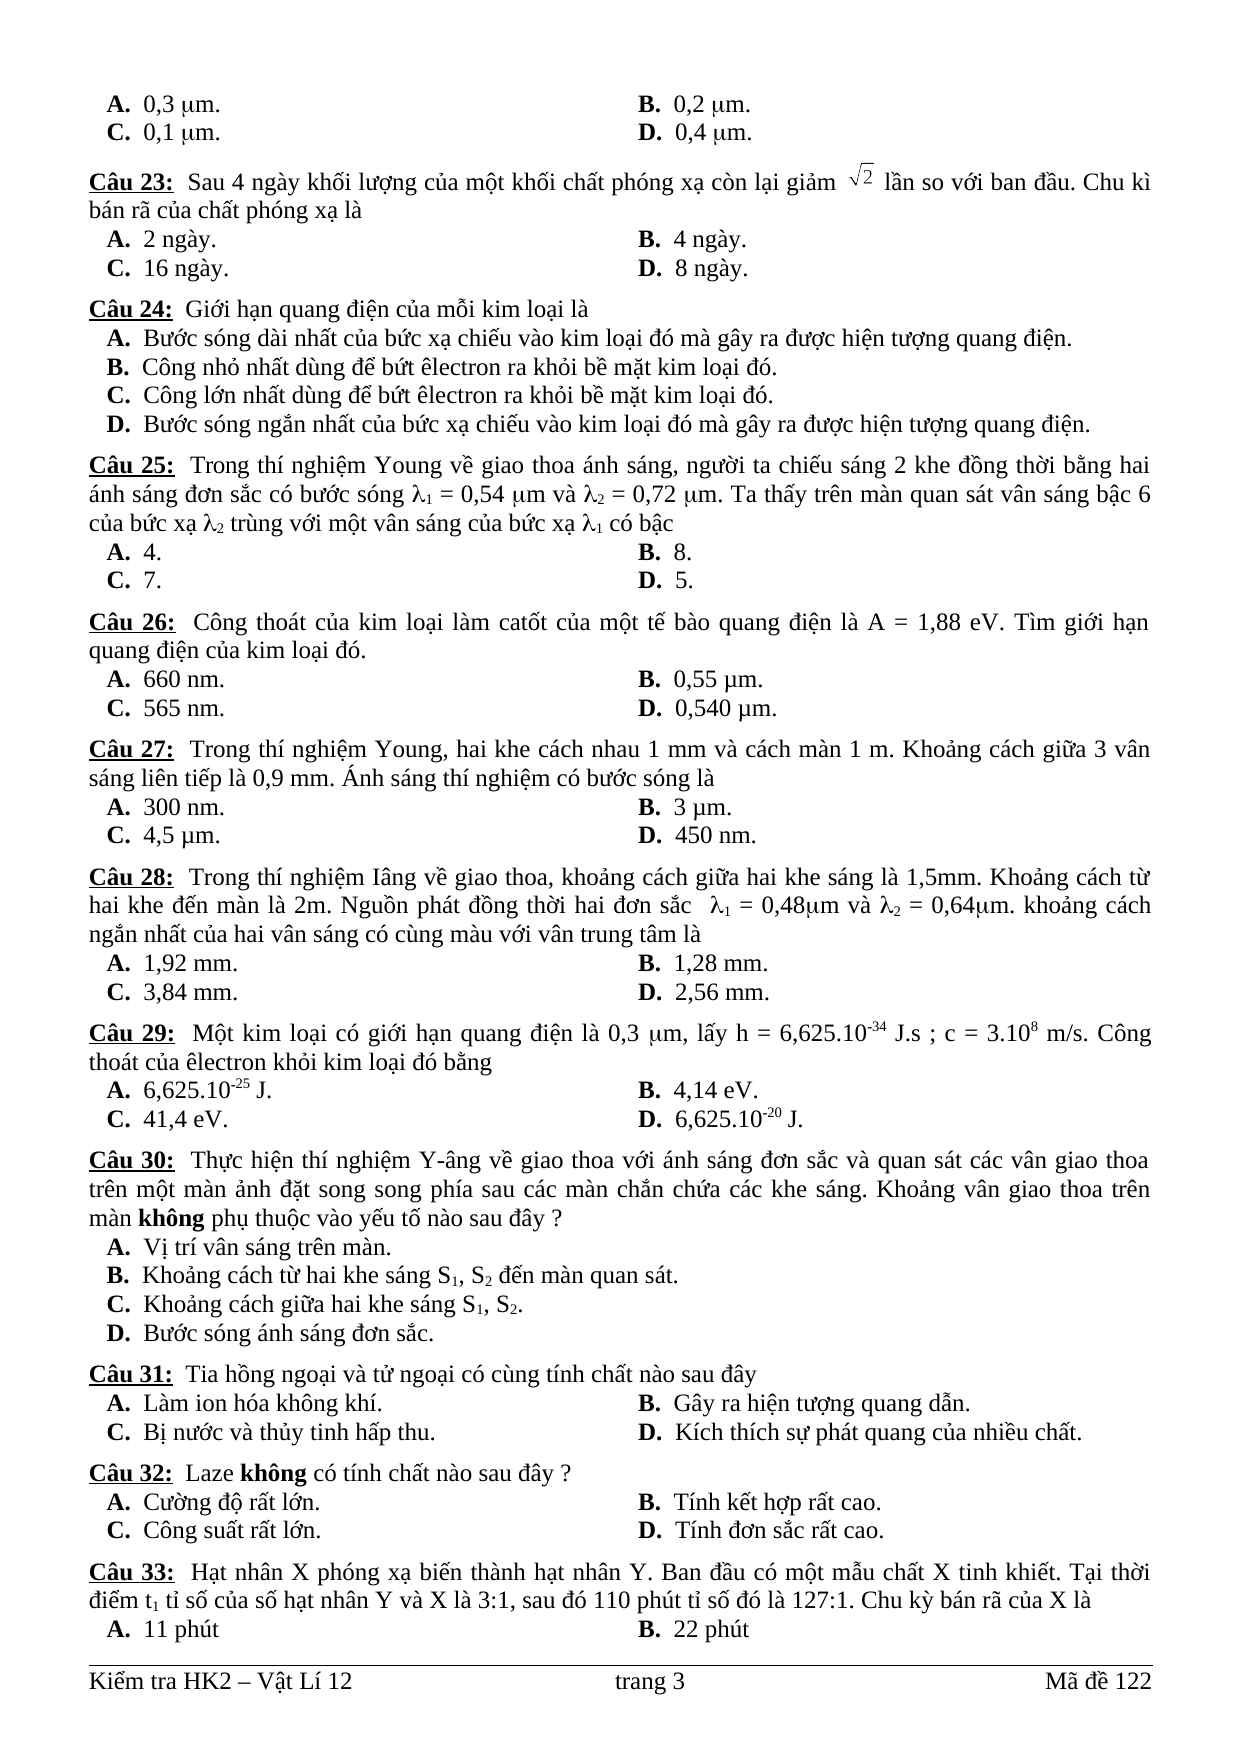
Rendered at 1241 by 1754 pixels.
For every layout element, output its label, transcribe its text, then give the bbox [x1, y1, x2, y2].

list Câu 28: Trong thí nghiệm Iâng về giao thoa, khoảng cách giữa hai khe sáng là 1,5mm. Khoảng cách từ hai khe đến màn là 2m. Nguồn phát đồng thời hai đơn sắc 1 = 0,48m và 2 = 0,64m. khoảng cách ngắn nhất của hai vân sáng có cùng màu với vân trung tâm là [89, 862, 1152, 948]
text B. Công nhỏ nhất dùng để bứt êlectron ra khỏi bề mặt kim loại đó. [89, 352, 1152, 380]
list D. Bước sóng ánh sáng đơn sắc. [89, 1318, 1152, 1347]
text C. 16 ngày. D. 8 ngày. [89, 253, 1152, 282]
list B. Khoảng cách từ hai khe sáng S1, S2 đến màn quan sát. [89, 1260, 1152, 1289]
text A. Bước sóng dài nhất của bức xạ chiếu vào kim loại đó mà gây ra được hiện tượng quang điện. [89, 323, 1152, 352]
text Câu 26: Công thoát của kim loại làm catốt của một tế bào quang điện là A = 1,88 eV. Tìm giới hạn quang điện của kim loại đó. [89, 607, 1152, 664]
list Câu 27: Trong thí nghiệm Young, hai khe cách nhau 1 mm và cách màn 1 m. Khoảng cách giữa 3 vân sáng liên tiếp là 0,9 mm. Ánh sáng thí nghiệm có bước sóng là [89, 734, 1152, 792]
text Câu 24: Giới hạn quang điện của mỗi kim loại là [89, 294, 1152, 323]
list A. 4. B. 8. [89, 537, 1152, 565]
list C. 4,5 µm. D. 450 nm. [89, 820, 1152, 849]
text A. 6,625.1025 J. B. 4,14 eV. [89, 1075, 1152, 1104]
text C. 41,4 eV. D. 6,625.1020 J. [89, 1104, 1152, 1133]
list C. Khoảng cách giữa hai khe sáng S1, S2. [89, 1289, 1152, 1318]
list C. 3,84 mm. D. 2,56 mm. [89, 977, 1152, 1005]
list C. 7. D. 5. [89, 565, 1152, 594]
list A. Làm ion hóa không khí. B. Gây ra hiện tượng quang dẫn. [89, 1388, 1152, 1417]
list A. 1,92 mm. B. 1,28 mm. [89, 948, 1152, 977]
list Câu 31: Tia hồng ngoại và tử ngoại có cùng tính chất nào sau đây [89, 1359, 1152, 1388]
text C. Công lớn nhất dùng để bứt êlectron ra khỏi bề mặt kim loại đó. [89, 380, 1152, 409]
list A. 300 nm. B. 3 µm. [89, 792, 1152, 820]
text C. 0,1 m. D. 0,4 m. [89, 117, 1152, 146]
text A. 0,3 m. B. 0,2 m. [89, 89, 1152, 117]
text Câu 29: Một kim loại có giới hạn quang điện là 0,3 m, lấy h = 6,625.1034 J.s ; c = 3.108 m/s. Công thoát của êlectron khỏi kim loại đó bằng [89, 1018, 1152, 1075]
text Câu 33: Hạt nhân X phóng xạ biến thành hạt nhân Y. Ban đầu có một mẫu chất X tinh khiết. Tại thời điểm t1 tỉ số của số hạt nhân Y và X là 3:1, sau đó 110 phút tỉ số đó là 127:1. Chu kỳ bán rã của X là [89, 1557, 1152, 1614]
text A. 2 ngày. B. 4 ngày. [89, 224, 1152, 253]
text C. 565 nm. D. 0,540 µm. [89, 693, 1152, 722]
text D. Bước sóng ngắn nhất của bức xạ chiếu vào kim loại đó mà gây ra được hiện tượng quang điện. [89, 409, 1152, 438]
list Câu 25: Trong thí nghiệm Young về giao thoa ánh sáng, người ta chiếu sáng 2 khe đồng thời bằng hai ánh sáng đơn sắc có bước sóng 1 = 0,54 m và 2 = 0,72 m. Ta thấy trên màn quan sát vân sáng bậc 6 của bức xạ 2 trùng với một vân sáng của bức xạ 1 có bậc [89, 450, 1152, 537]
list C. Bị nước và thủy tinh hấp thu. D. Kích thích sự phát quang của nhiều chất. [89, 1417, 1152, 1445]
list A. Vị trí vân sáng trên màn. [89, 1232, 1152, 1260]
text Câu 23: Sau 4 ngày khối lượng của một khối chất phóng xạ còn lại giảm lần so với ban đầu. Chu kì bán rã của chất phóng xạ là [89, 159, 1152, 224]
text A. 660 nm. B. 0,55 µm. [89, 664, 1152, 693]
text A. Cường độ rất lớn. B. Tính kết hợp rất cao. [89, 1487, 1152, 1515]
list Câu 30: Thực hiện thí nghiệm Y-âng về giao thoa với ánh sáng đơn sắc và quan sát các vân giao thoa trên một màn ảnh đặt song song phía sau các màn chắn chứa các khe sáng. Khoảng vân giao thoa trên màn không phụ thuộc vào yếu tố nào sau đây ? [89, 1145, 1152, 1232]
text A. 11 phút B. 22 phút [89, 1614, 1152, 1643]
text Câu 32: Laze không có tính chất nào sau đây ? [89, 1458, 1152, 1487]
text C. Công suất rất lớn. D. Tính đơn sắc rất cao. [89, 1515, 1152, 1544]
